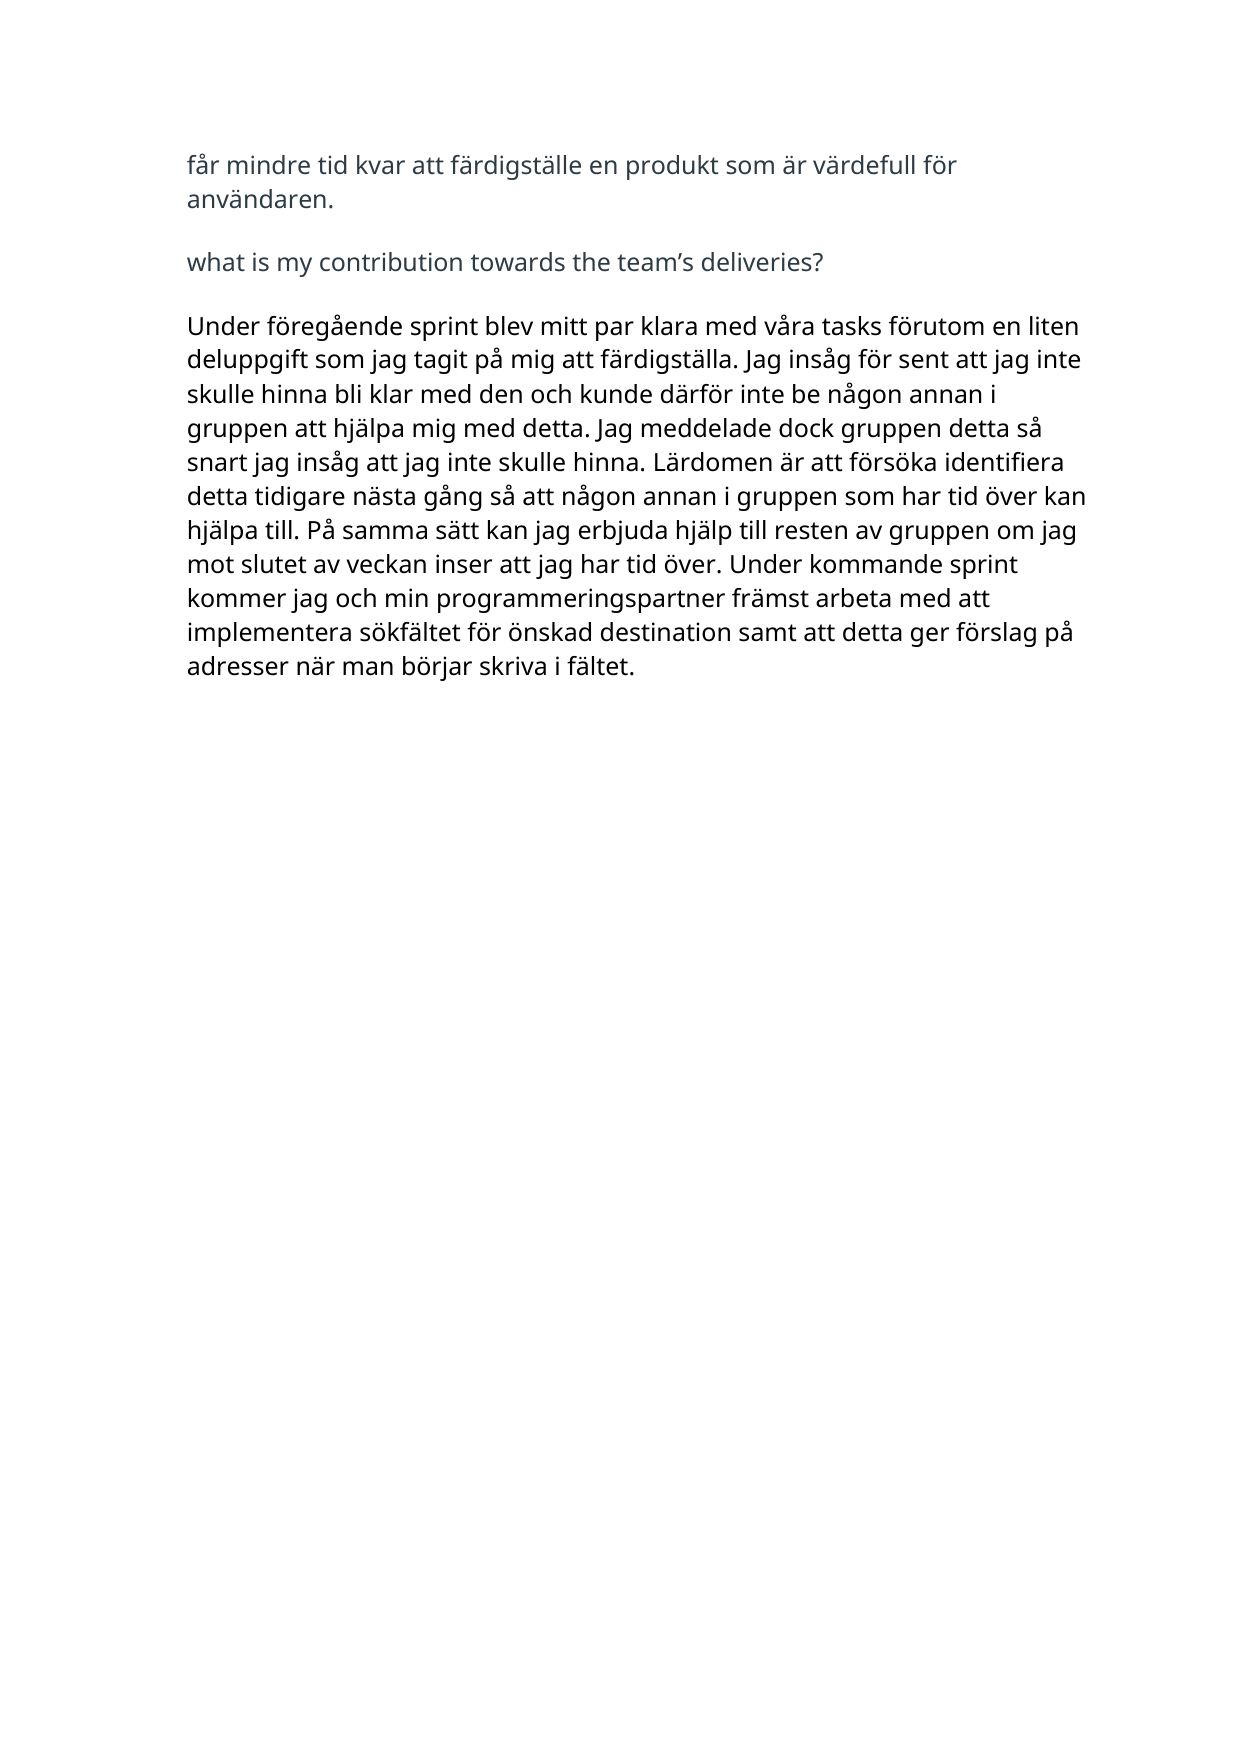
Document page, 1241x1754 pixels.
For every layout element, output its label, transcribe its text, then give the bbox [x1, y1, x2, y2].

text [187, 148, 1093, 216]
text Under föregående sprint blev mitt par klara med våra tasks förutom en liten deluppgift som jag tagit på mig att färdigställa. Jag insåg för sent att jag inte skulle hinna bli klar med den och kunde därför inte be någon annan i gruppen att hjälpa mig med detta. Jag meddelade dock gruppen detta så snart jag insåg att jag inte skulle hinna. Lärdomen är att försöka identifiera detta tidigare nästa gång så att någon annan i gruppen som har tid över kan hjälpa till. På samma sätt kan jag erbjuda hjälp till resten av gruppen om jag mot slutet av veckan inser att jag har tid över. Under kommande sprint kommer jag och min programmeringspartner främst arbeta med att implementera sökfältet för önskad destination samt att detta ger förslag på adresser när man börjar skriva i fältet. [187, 308, 1093, 683]
text what is my contribution towards the team’s deliveries? [187, 245, 1093, 279]
